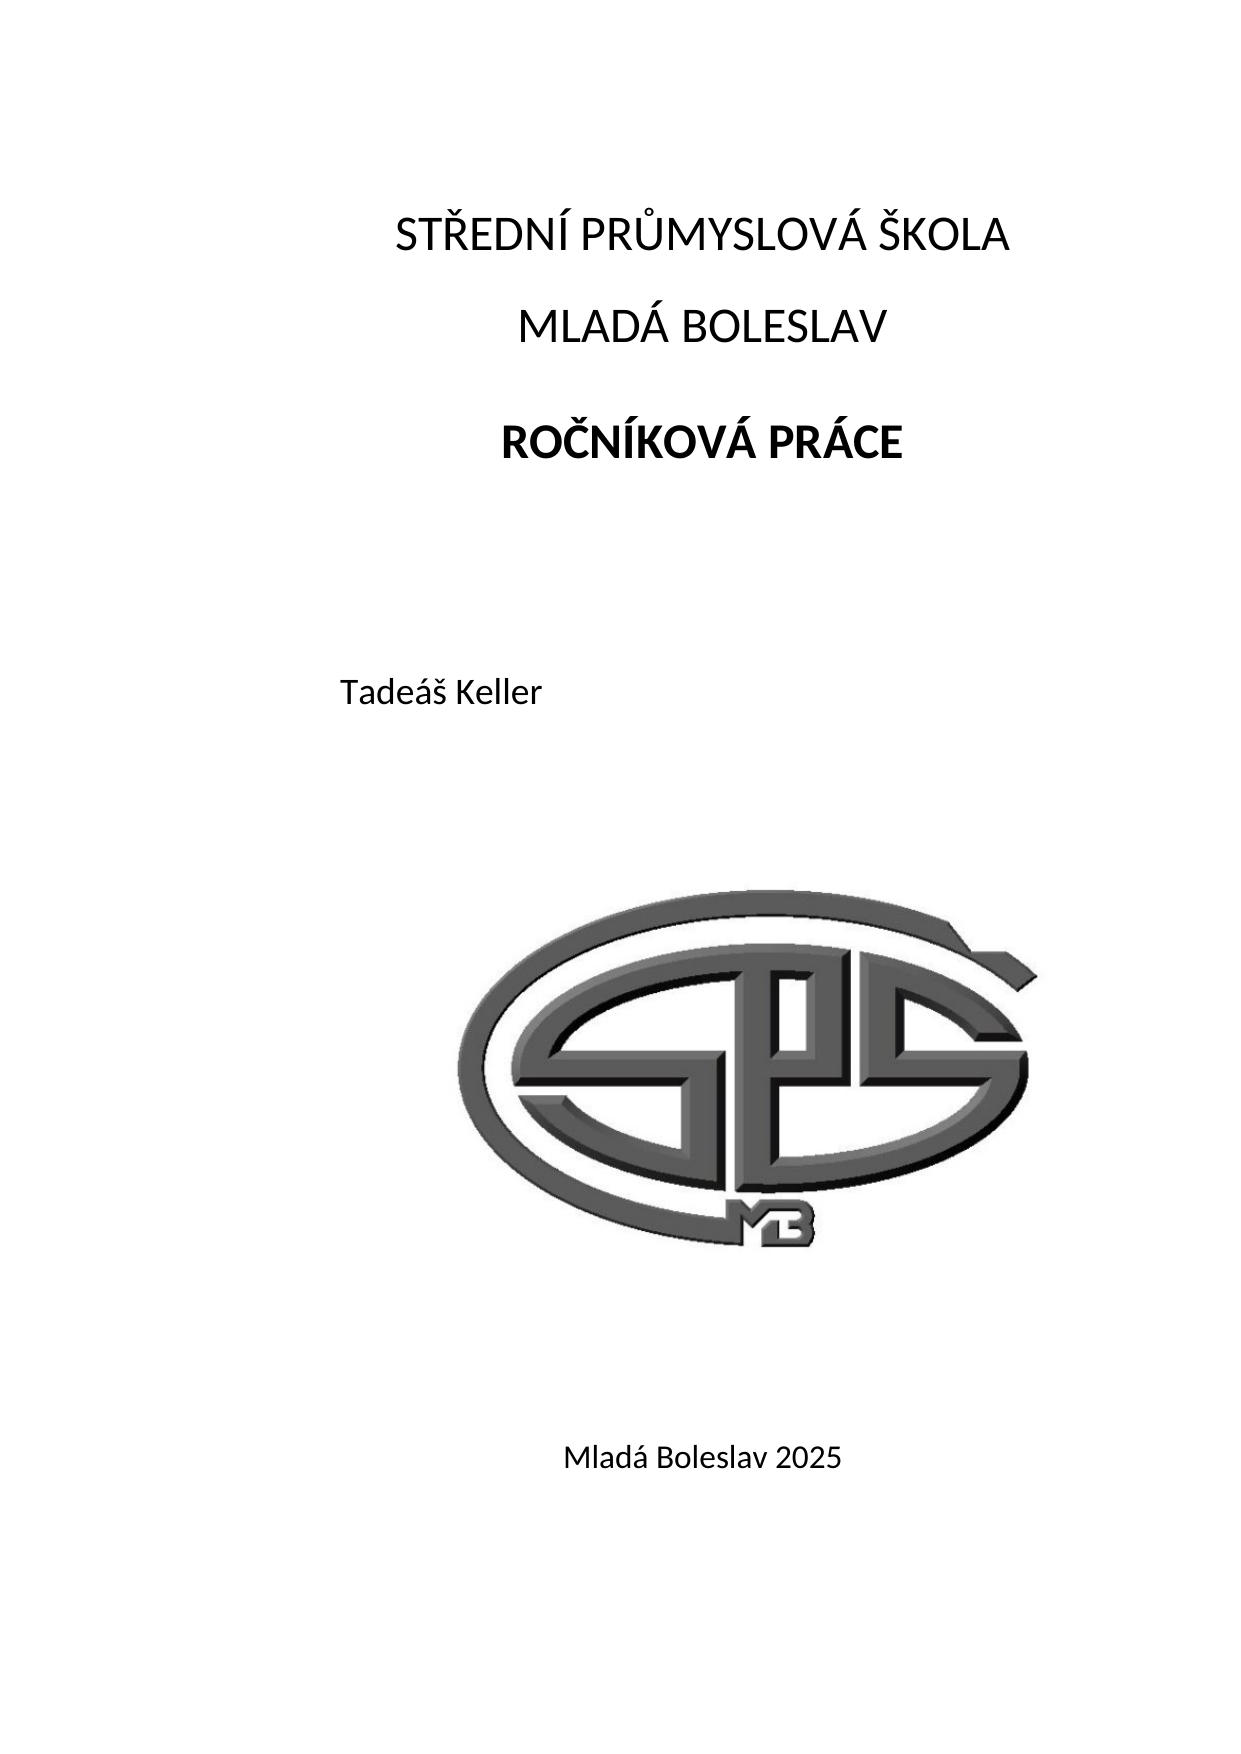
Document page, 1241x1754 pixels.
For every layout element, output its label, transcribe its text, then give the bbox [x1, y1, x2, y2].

text Tadeáš Keller [266, 668, 1140, 714]
text STŘEDNÍ PRŮMYSLOVÁ ŠKOLA MLADÁ BOLESLAV [266, 202, 1140, 355]
text ROČNÍKOVÁ PRÁCE [266, 410, 1140, 471]
picture [282, 772, 1226, 1369]
